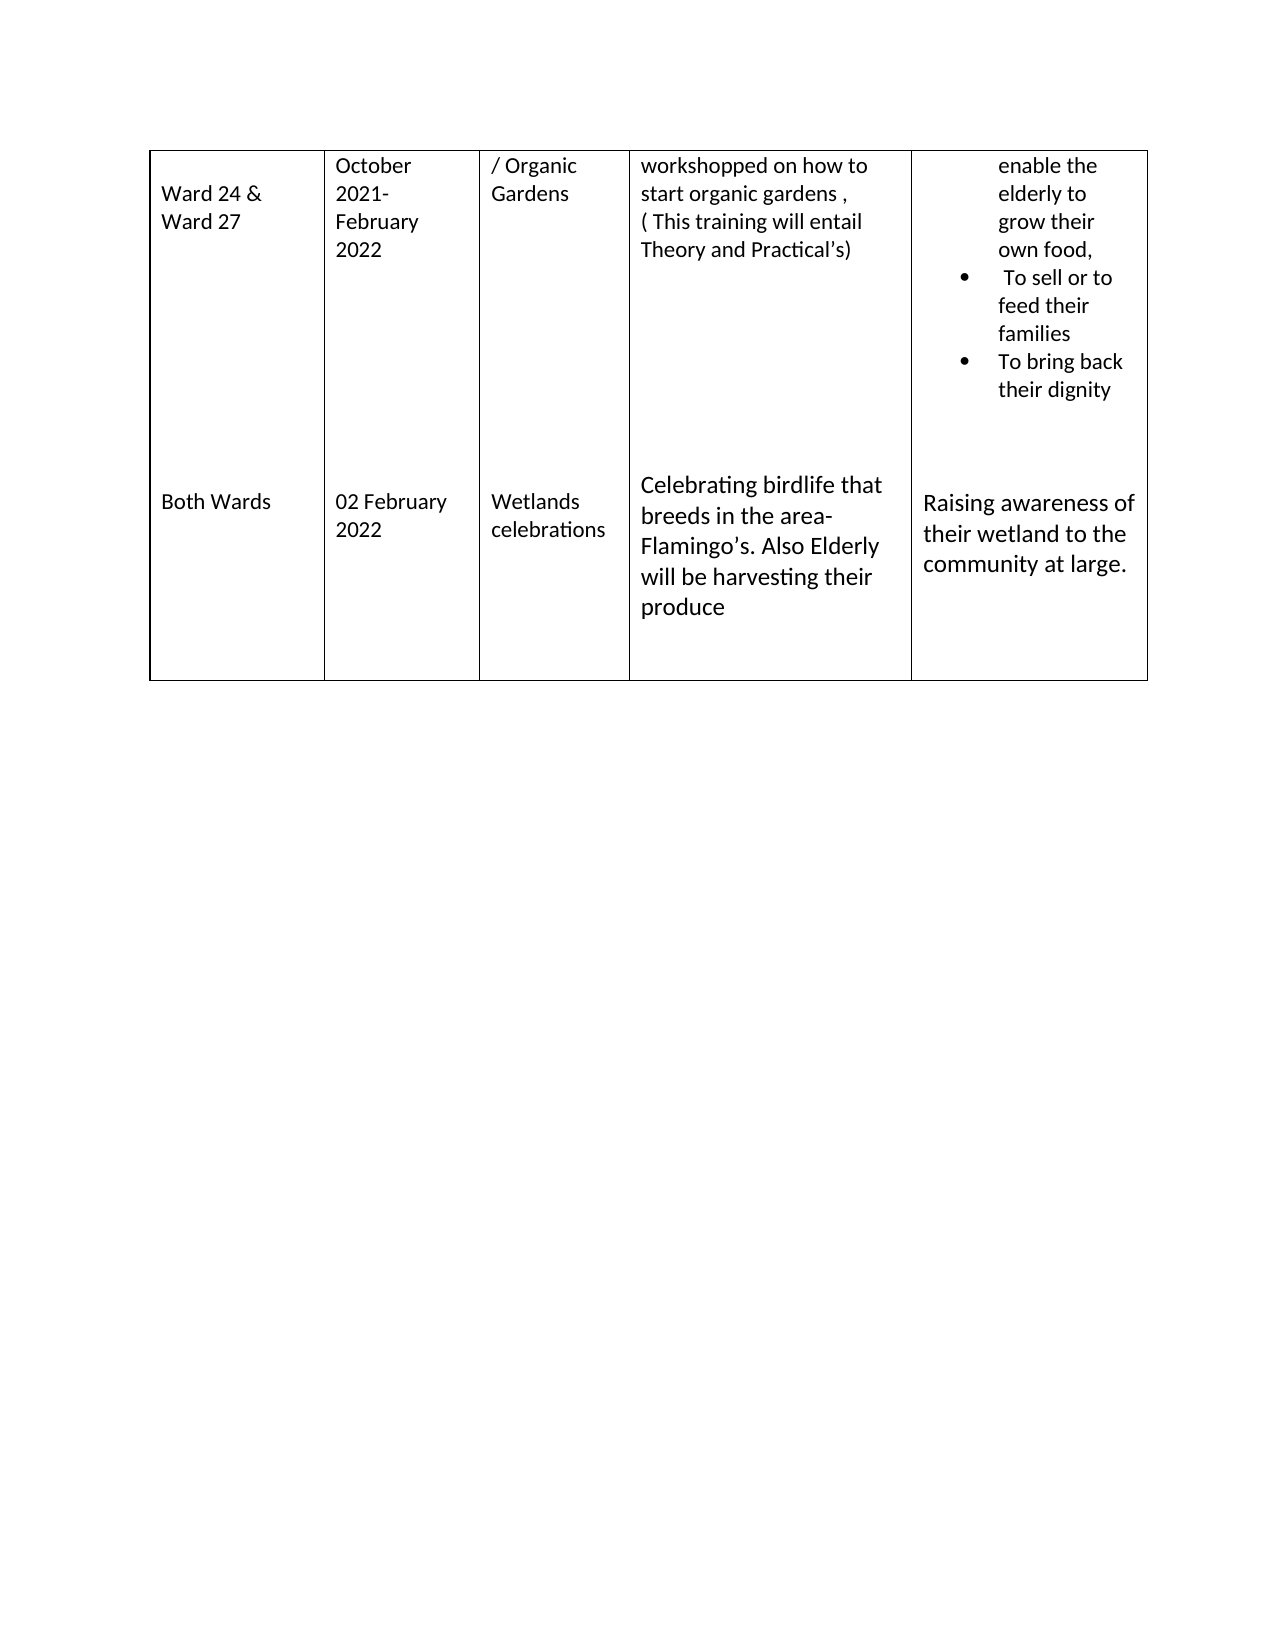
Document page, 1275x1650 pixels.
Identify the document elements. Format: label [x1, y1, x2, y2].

table_cell [480, 151, 629, 680]
table_cell [325, 151, 479, 680]
table_cell [151, 151, 324, 680]
table_cell [630, 151, 911, 680]
table_cell [912, 151, 1147, 680]
